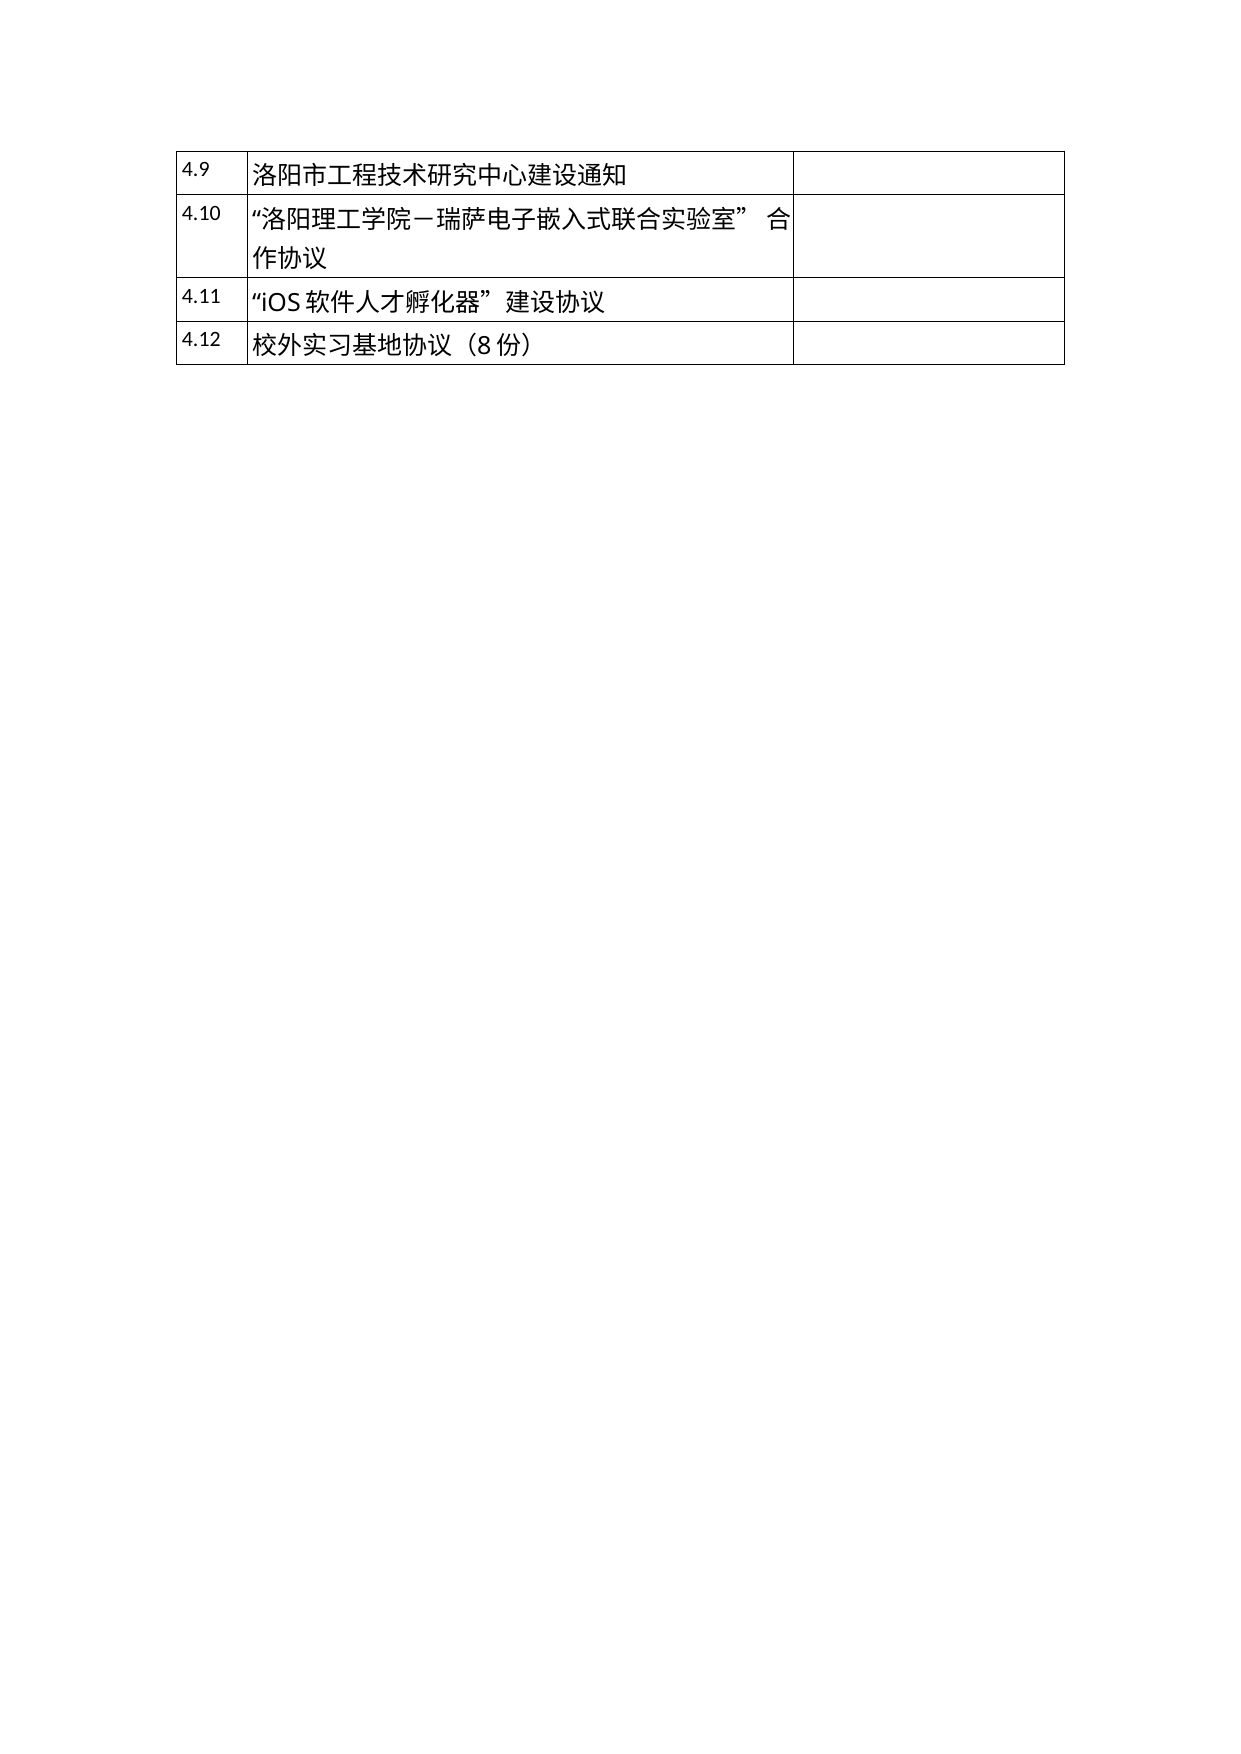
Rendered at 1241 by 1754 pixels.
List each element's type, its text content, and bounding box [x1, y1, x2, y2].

table_cell [794, 195, 1064, 277]
table_cell 4.9 [177, 152, 247, 194]
table_cell [794, 278, 1064, 321]
table_cell [794, 322, 1064, 364]
table_cell “iOS软件人才孵化器”建设协议 [248, 278, 793, 321]
table_cell 校外实习基地协议（8份） [248, 322, 793, 364]
table_cell “洛阳理工学院－瑞萨电子嵌入式联合实验室” 合作协议 [248, 195, 793, 277]
table_cell 洛阳市工程技术研究中心建设通知 [248, 152, 793, 194]
table_cell 4.10 [177, 195, 247, 277]
table_cell [794, 152, 1064, 194]
table_cell 4.12 [177, 322, 247, 364]
table_cell 4.11 [177, 278, 247, 321]
